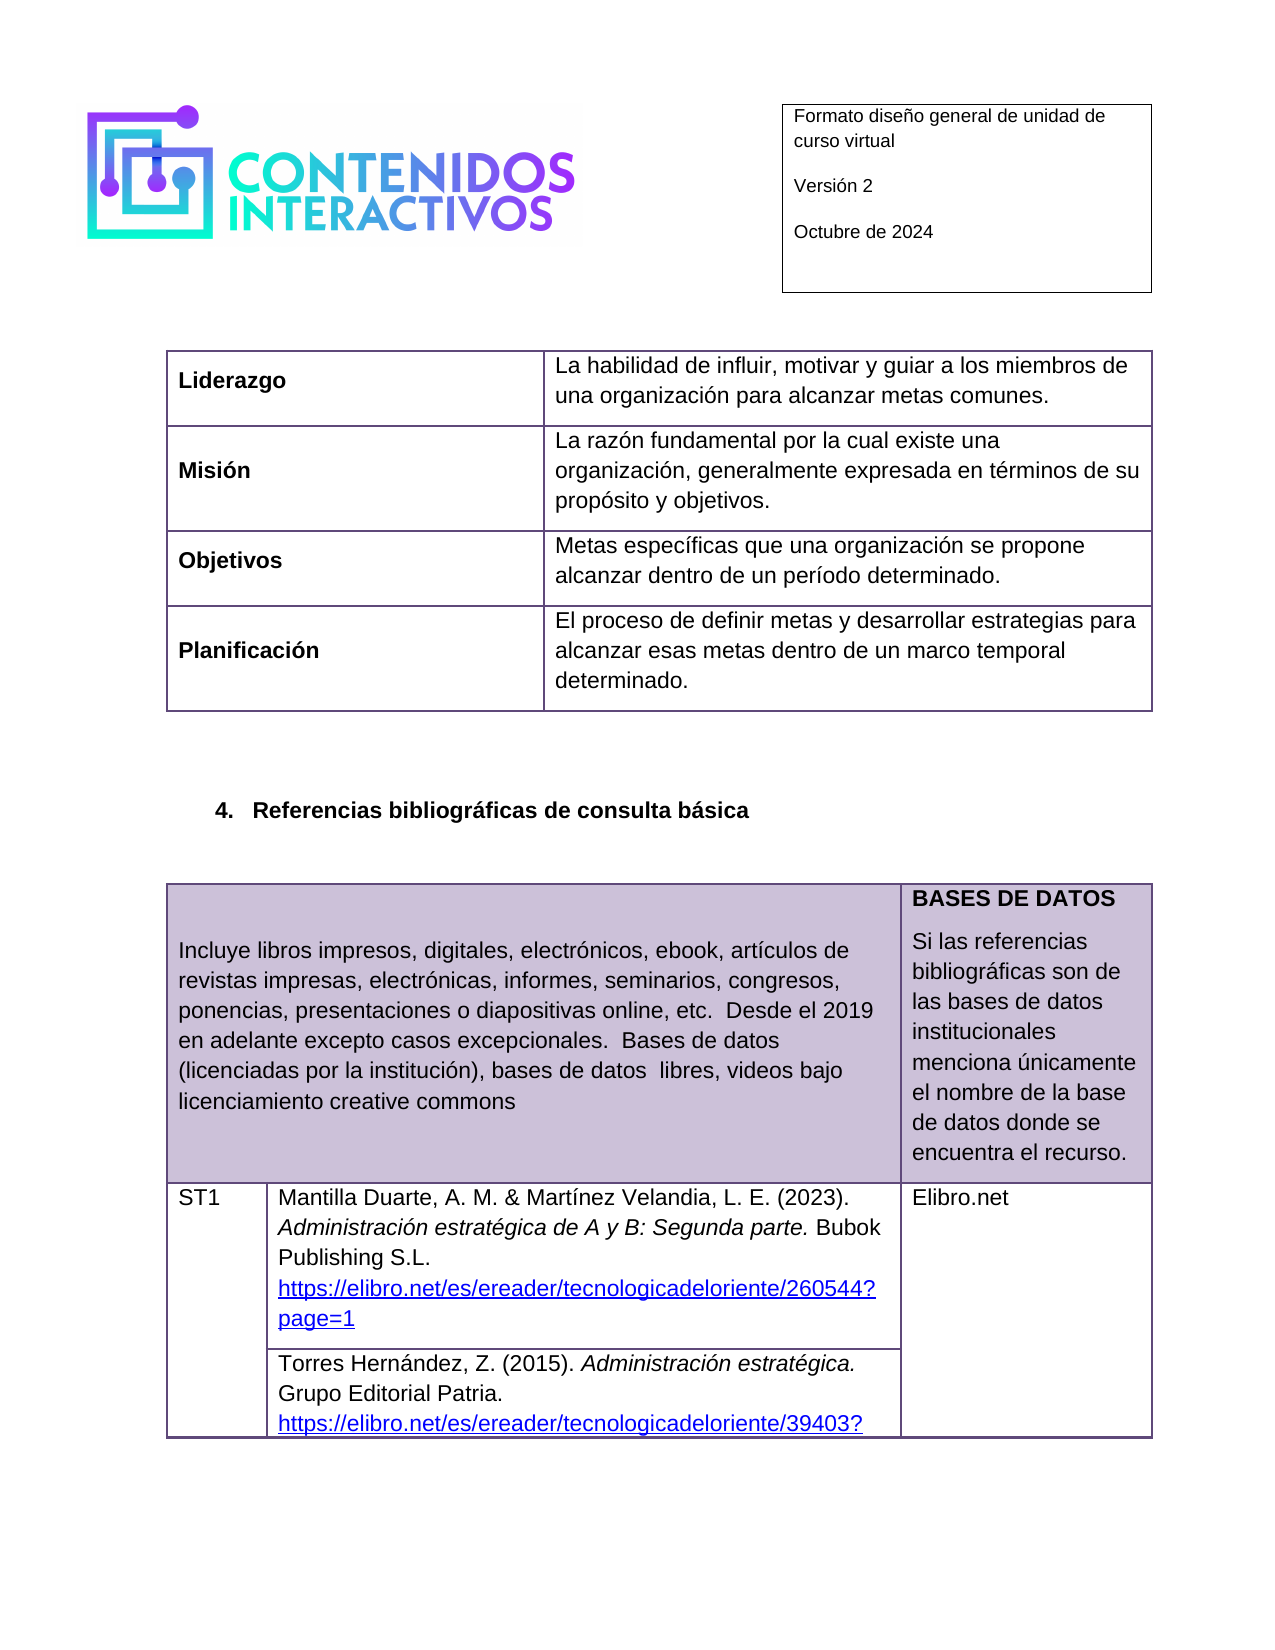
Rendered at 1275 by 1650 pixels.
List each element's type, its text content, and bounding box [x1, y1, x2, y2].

table_header Incluye libros impresos, digitales, electrónicos, ebook, artículos de revistas impresas, electrónicas, informes, seminarios, congresos, ponencias, presentaciones o diapositivas online, etc. Desde el 2019 en adelante excepto casos excepcionales. Bases de datos (licenciadas por la institución), bases de datos libres, videos bajo licenciamiento creative commons [168, 885, 900, 1182]
table_cell Elibro.net [902, 1184, 1151, 1436]
table_cell Planificación [168, 607, 543, 710]
table_header BASES DE DATOS Si las referencias bibliográficas son de las bases de datos institucionales menciona únicamente el nombre de la base de datos donde se encuentra el recurso. [902, 885, 1151, 1182]
table_cell Liderazgo [168, 352, 543, 424]
picture [76, 103, 583, 247]
table_cell La habilidad de influir, motivar y guiar a los miembros de una organización para alcanzar metas comunes. [545, 352, 1151, 424]
table_cell La razón fundamental por la cual existe una organización, generalmente expresada en términos de su propósito y objetivos. [545, 427, 1151, 530]
table_cell Mantilla Duarte, A. M. & Martínez Velandia, L. E. (2023). Administración estratégica de A y B: Segunda parte. Bubok Publishing S.L. https://elibro.net/es/ereader/tecnologicadeloriente/260544?page=1 [268, 1184, 900, 1347]
table_cell Misión [168, 427, 543, 530]
list Referencias bibliográficas de consulta básica [215, 797, 1098, 824]
table_cell Metas específicas que una organización se propone alcanzar dentro de un período determinado. [545, 532, 1151, 605]
table_cell Objetivos [168, 532, 543, 605]
table_cell El proceso de definir metas y desarrollar estrategias para alcanzar esas metas dentro de un marco temporal determinado. [545, 607, 1151, 710]
table_cell Torres Hernández, Z. (2015). Administración estratégica. Grupo Editorial Patria. https://elibro.net/es/ereader/tecnologicadeloriente/39403?page=3 [268, 1350, 900, 1436]
table_cell ST1 [168, 1184, 266, 1436]
